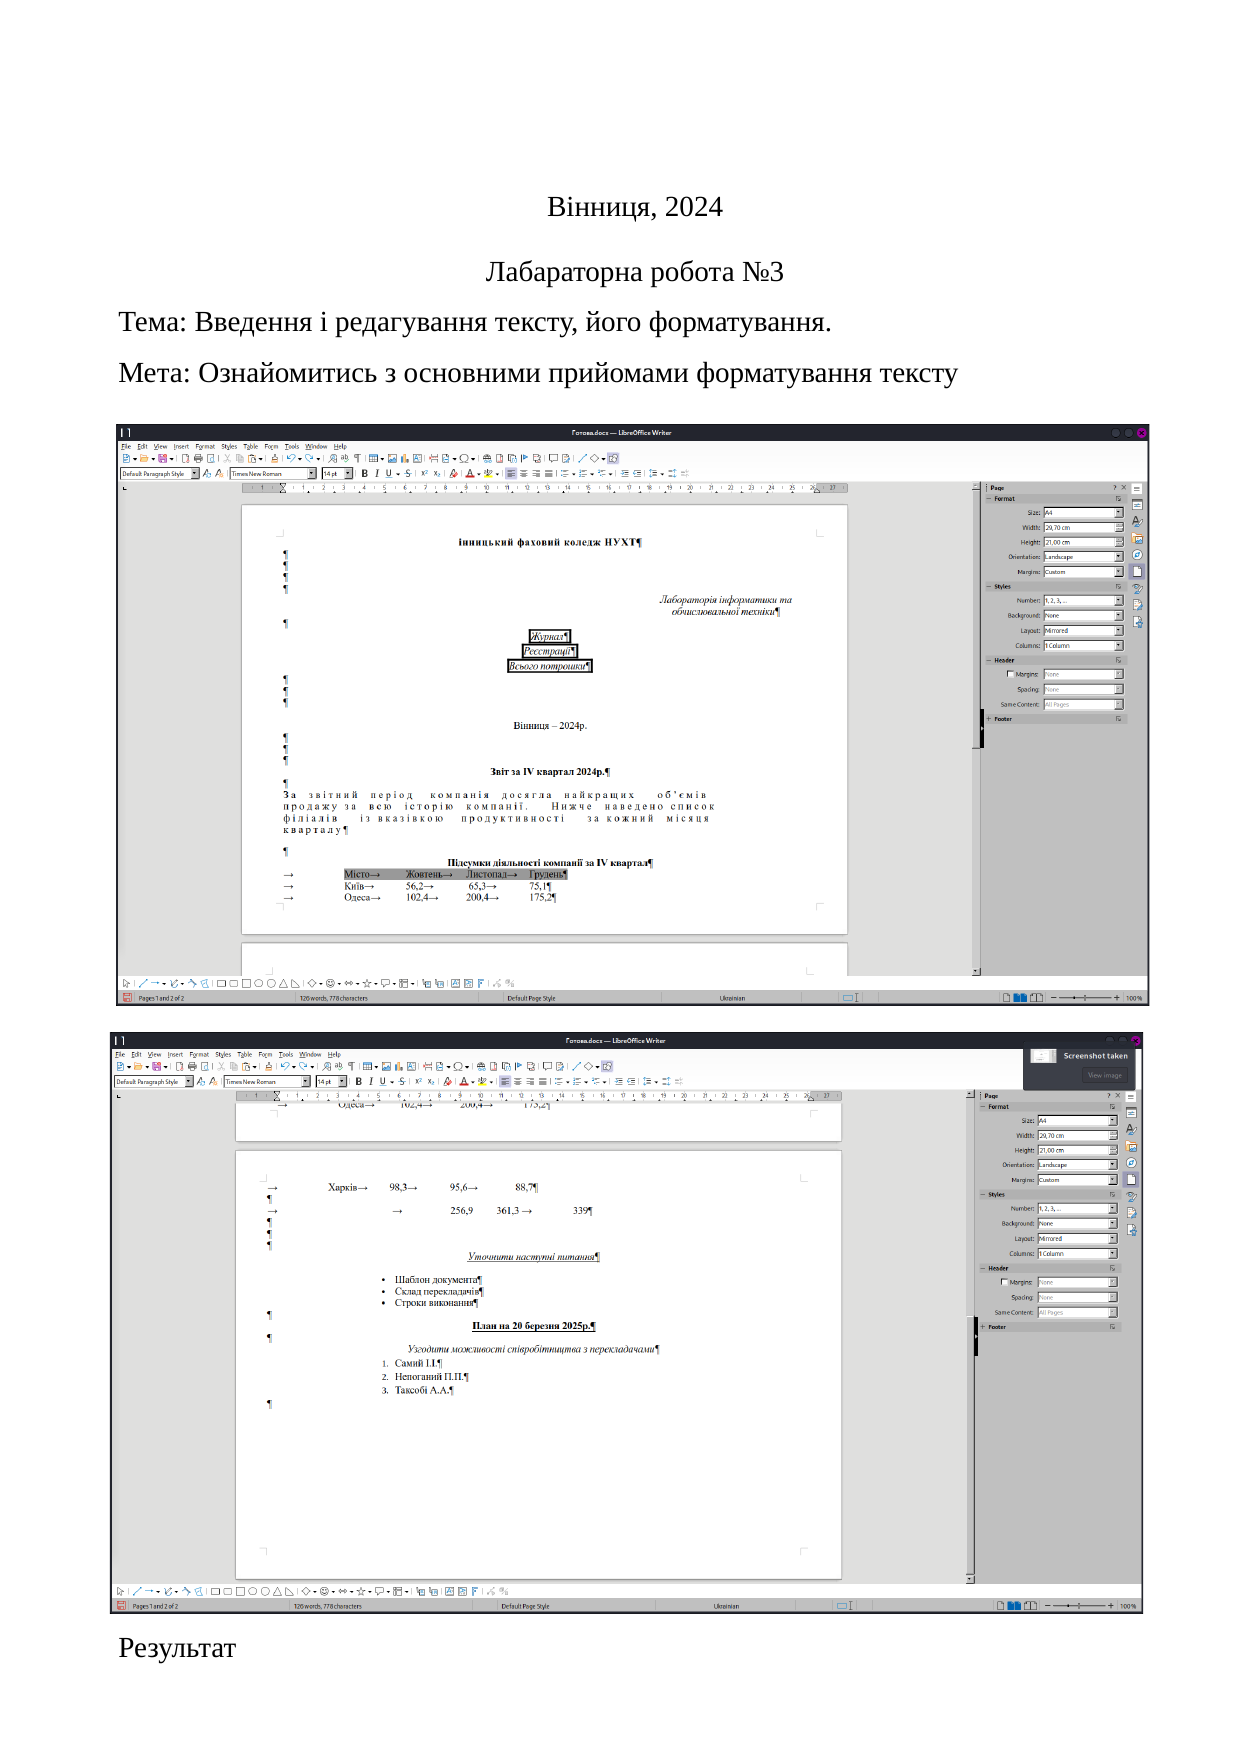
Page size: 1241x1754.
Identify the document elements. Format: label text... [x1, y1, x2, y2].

text Тема: Введення і редагування тексту, його форматування. [118, 304, 1152, 338]
picture [109, 1032, 1144, 1614]
text Лабараторна робота №3 [118, 254, 1152, 288]
picture [116, 424, 1150, 1006]
text Мета: Ознайомитись з основними прийомами форматування тексту [118, 355, 1152, 388]
text Вінниця, 2024 [118, 88, 1152, 223]
